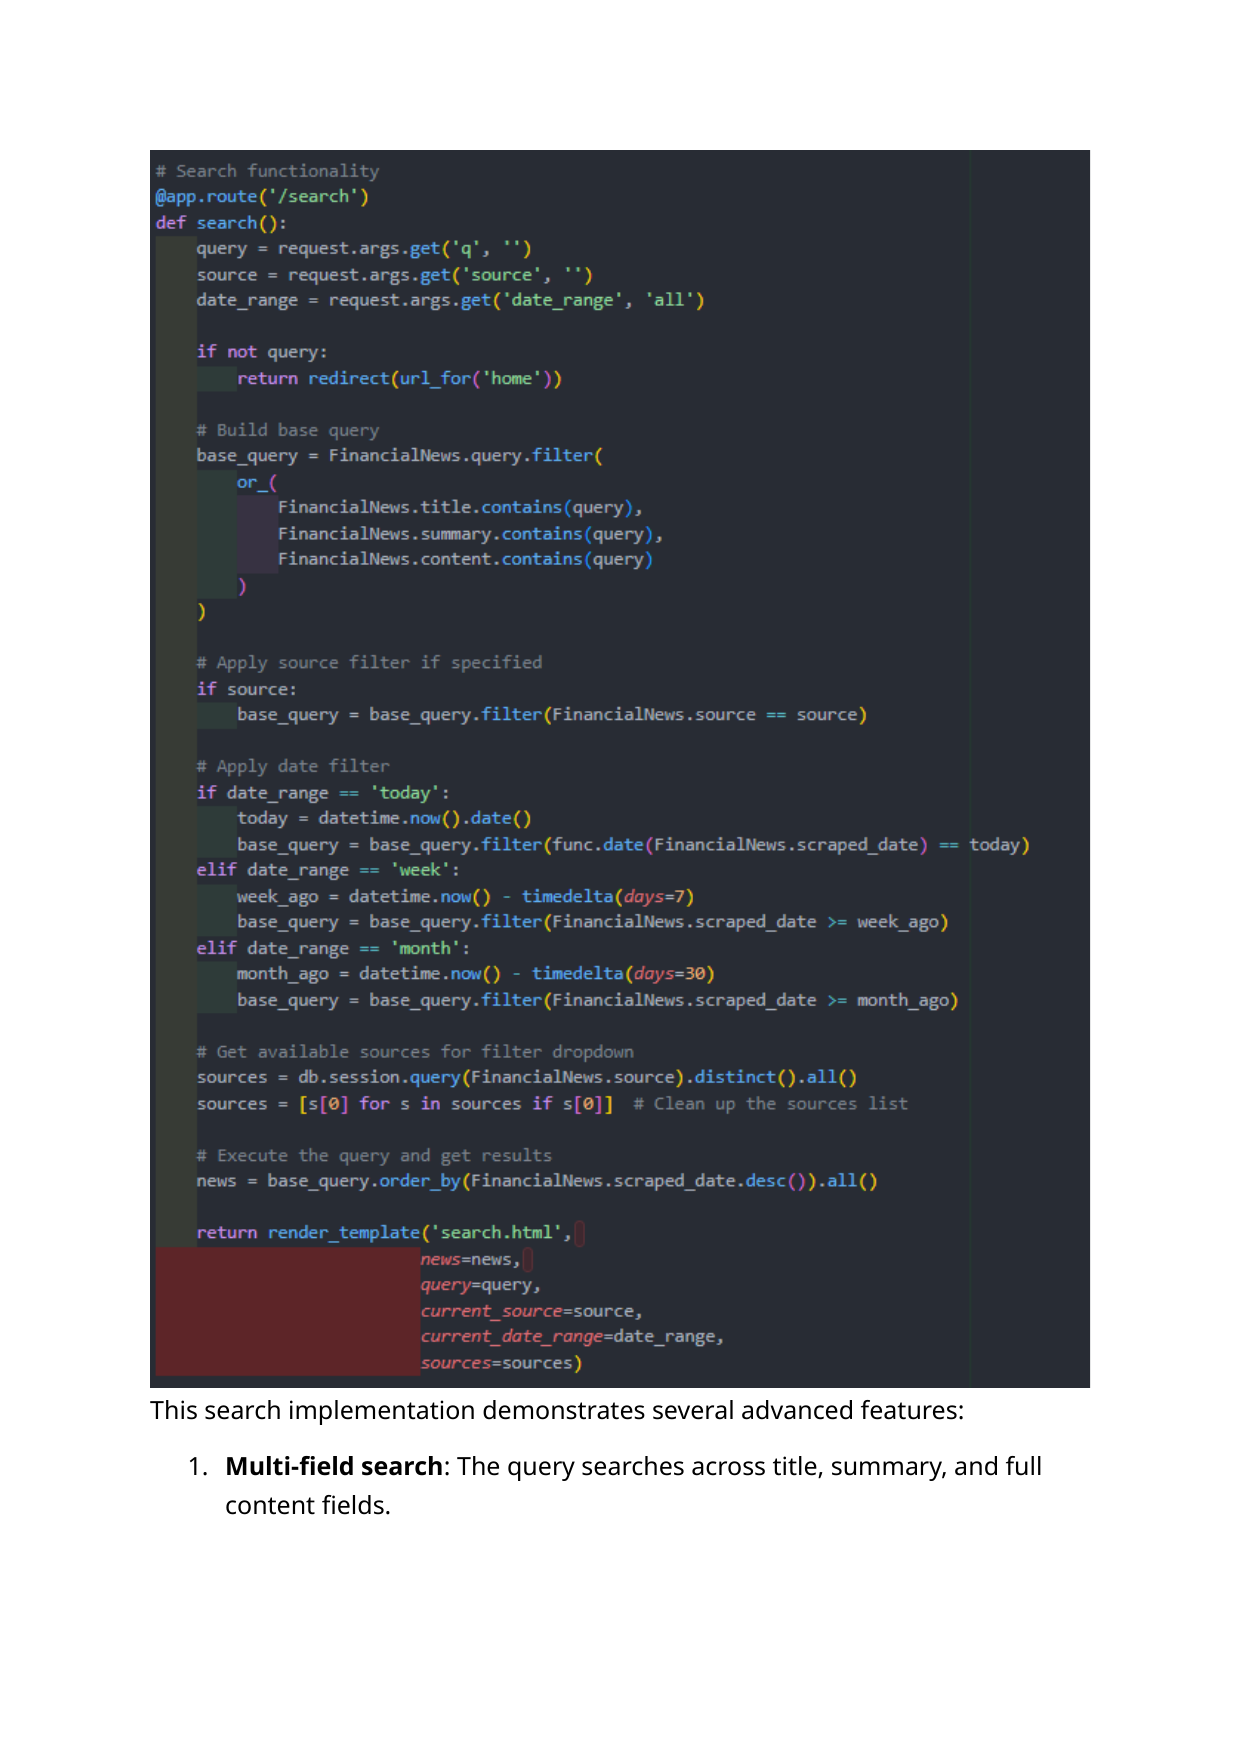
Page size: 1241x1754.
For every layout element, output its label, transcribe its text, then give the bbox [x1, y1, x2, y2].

text This search implementation demonstrates several advanced features: [150, 1388, 1090, 1426]
picture [150, 150, 1091, 1388]
list Multi-field search: The query searches across title, summary, and full content fields. [187, 1448, 1090, 1521]
